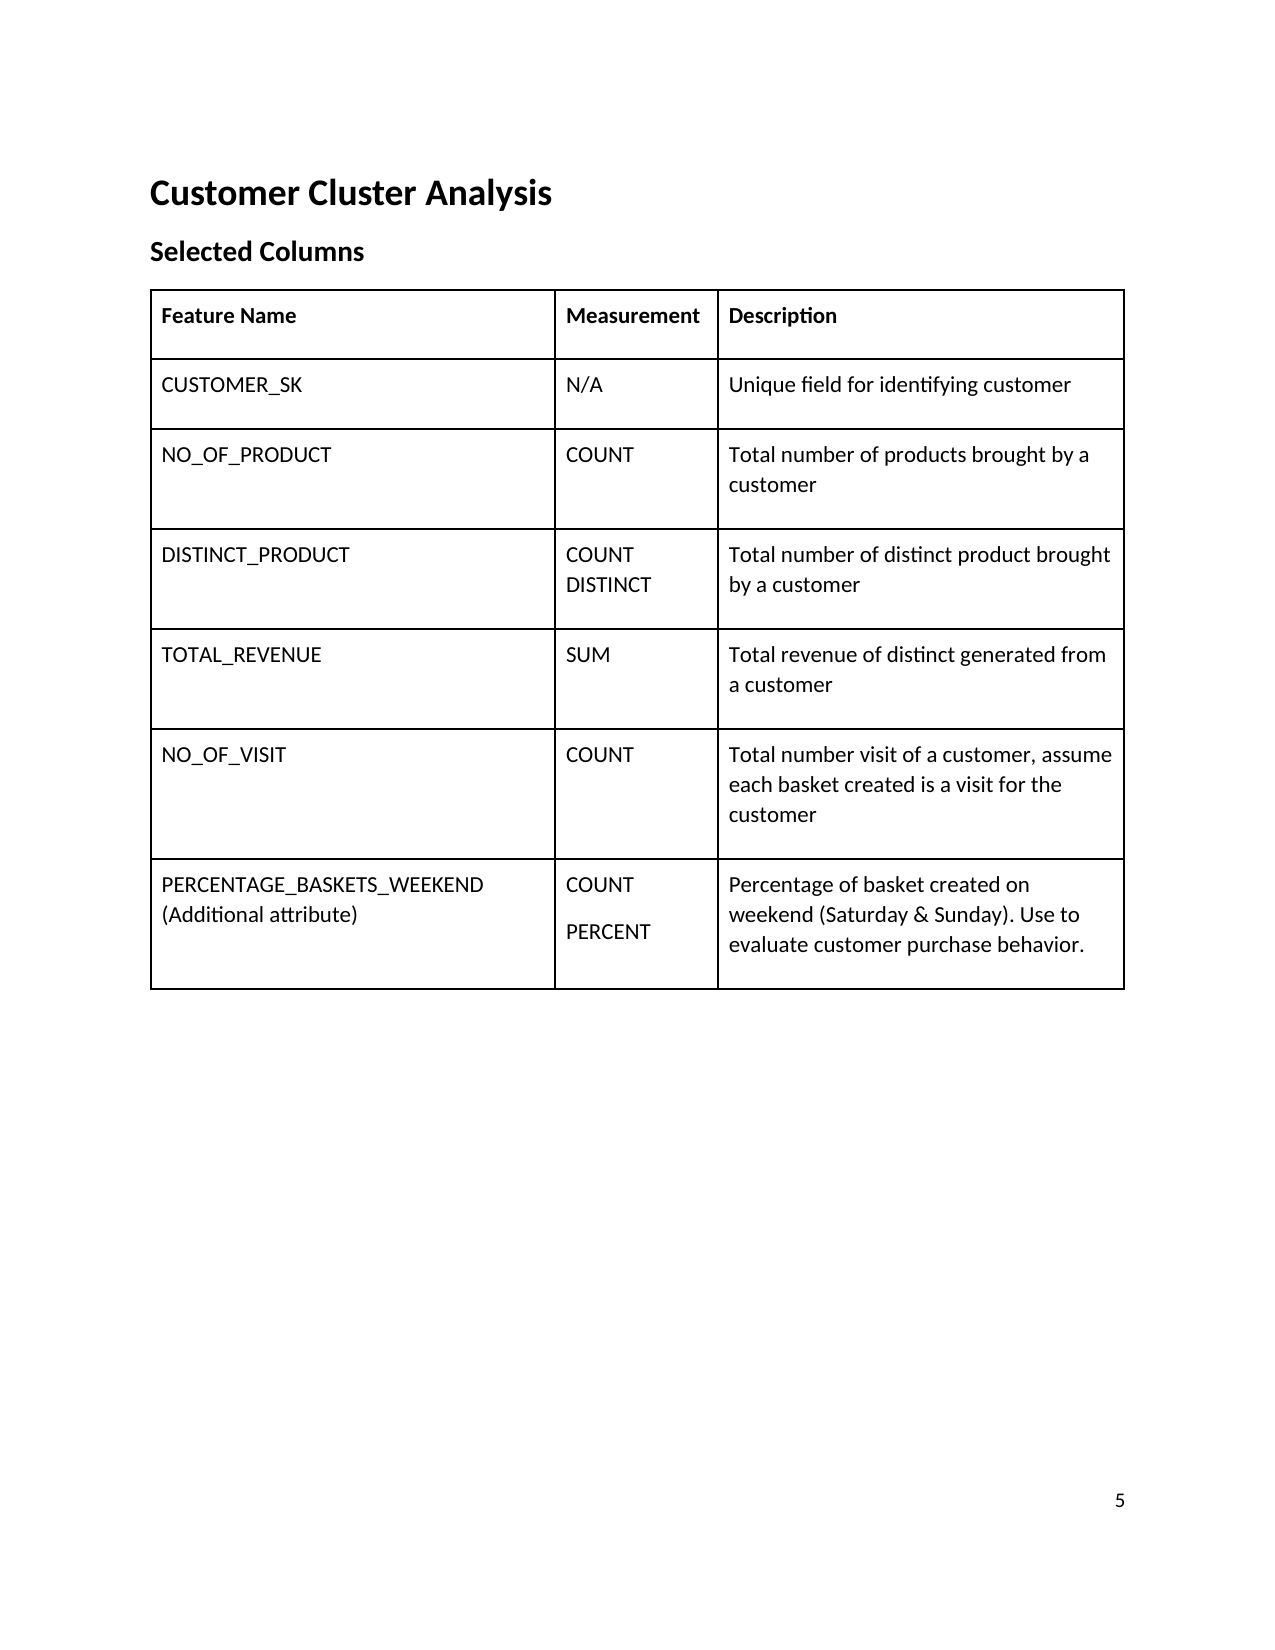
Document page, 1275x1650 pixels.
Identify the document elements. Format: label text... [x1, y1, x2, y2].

table_cell Total number of distinct product brought by a customer [719, 530, 1123, 628]
table_cell COUNT DISTINCT [556, 530, 717, 628]
table_cell NO_OF_VISIT [152, 730, 554, 858]
table_cell DISTINCT_PRODUCT [152, 530, 554, 628]
table_cell COUNT [556, 430, 717, 528]
table_cell TOTAL_REVENUE [152, 630, 554, 727]
table_cell Total number of products brought by a customer [719, 430, 1123, 528]
table_header Feature Name [152, 291, 554, 358]
table_cell COUNT PERCENT [556, 860, 717, 988]
subtitle Customer Cluster Analysis [150, 169, 1125, 214]
table_cell Unique field for identifying customer [719, 360, 1123, 428]
table_cell NO_OF_PRODUCT [152, 430, 554, 528]
table_cell N/A [556, 360, 717, 428]
table_cell Percentage of basket created on weekend (Saturday & Sunday). Use to evaluate customer purchase behavior. [719, 860, 1123, 988]
table_cell Total number visit of a customer, assume each basket created is a visit for the customer [719, 730, 1123, 858]
table_cell PERCENTAGE_BASKETS_WEEKEND (Additional attribute) [152, 860, 554, 988]
table_cell CUSTOMER_SK [152, 360, 554, 428]
table_cell COUNT [556, 730, 717, 858]
table_cell Total revenue of distinct generated from a customer [719, 630, 1123, 727]
table_header Description [719, 291, 1123, 358]
subtitle Selected Columns [150, 233, 1125, 269]
table_cell SUM [556, 630, 717, 727]
table_header Measurement [556, 291, 717, 358]
